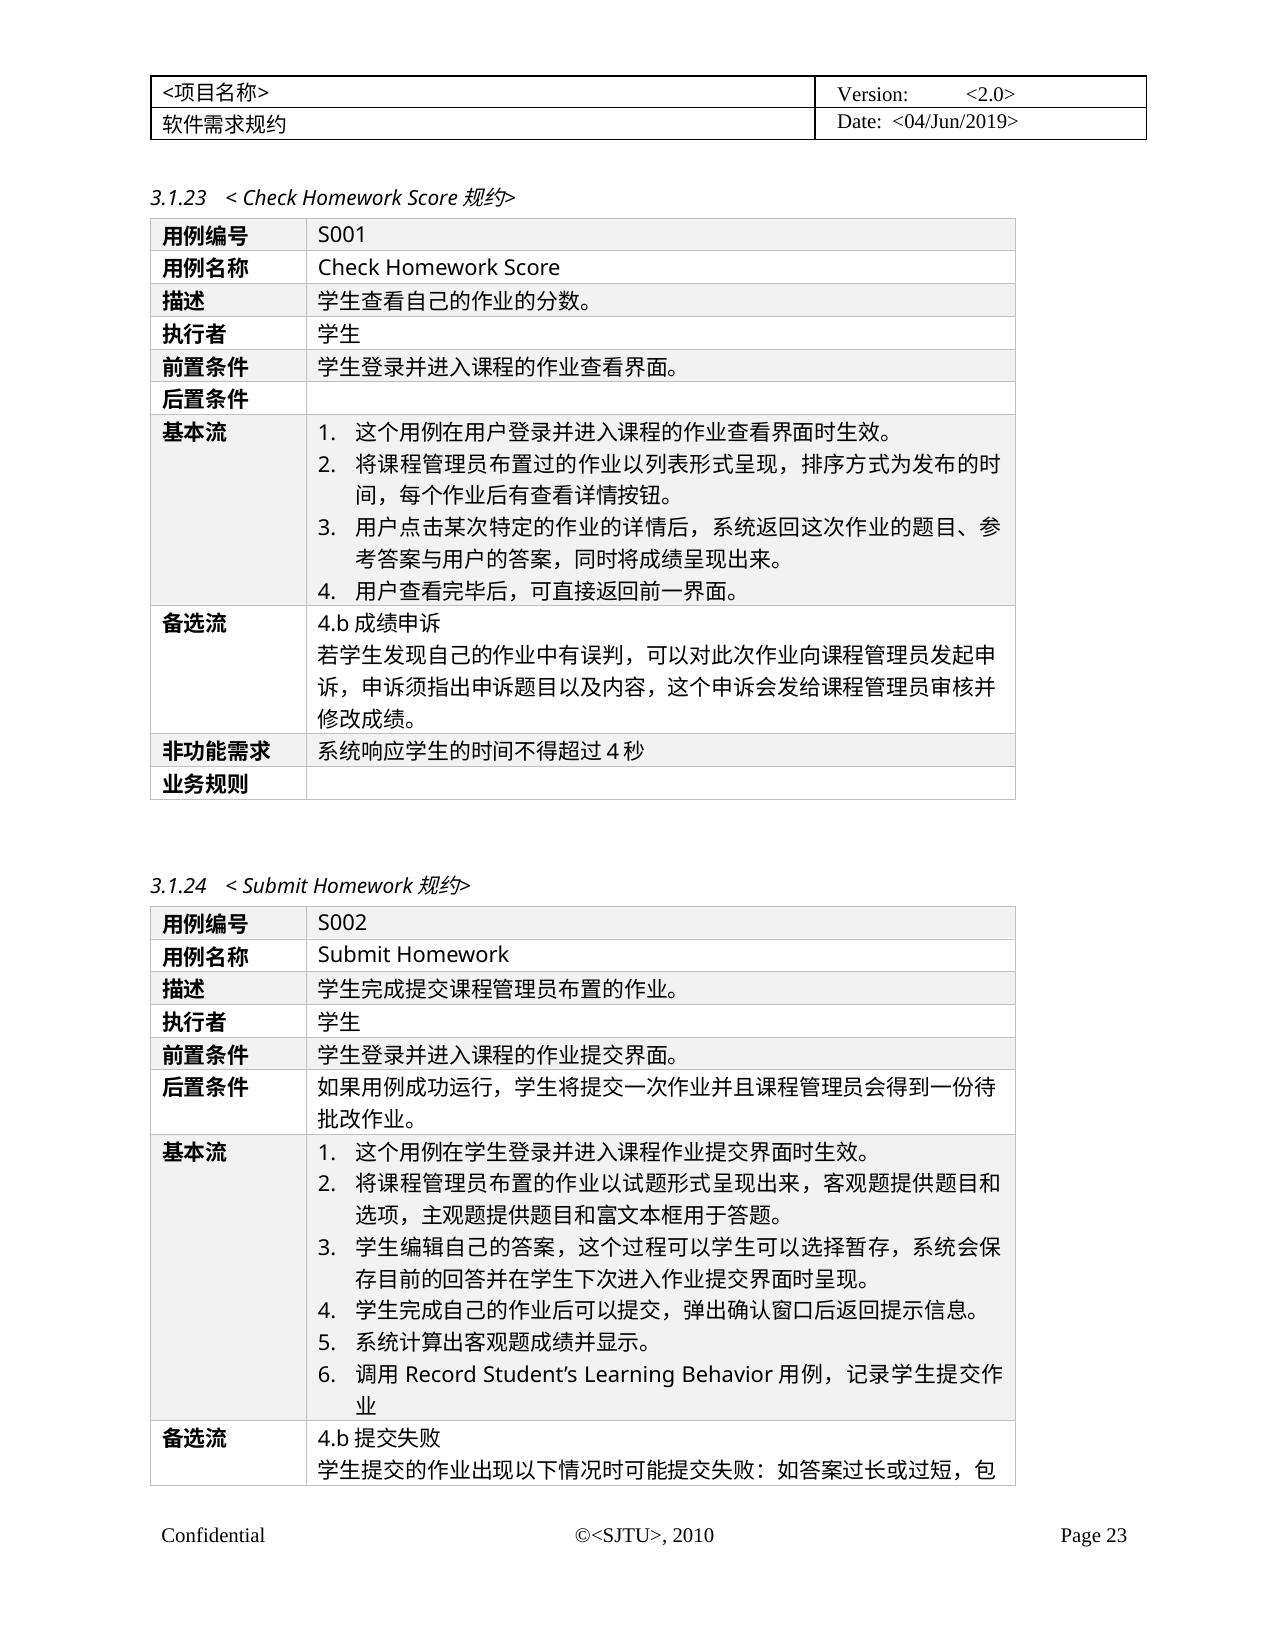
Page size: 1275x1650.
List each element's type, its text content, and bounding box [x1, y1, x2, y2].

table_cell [307, 1421, 1015, 1485]
table_cell 学生登录并进入课程的作业提交界面。 [307, 1038, 1015, 1069]
table_cell 学生登录并进入课程的作业查看界面。 [307, 350, 1015, 381]
table_cell 执行者 [151, 317, 306, 348]
table_header 用例编号 [151, 907, 306, 938]
table_cell 这个用例在学生登录并进入课程作业提交界面时生效。 将课程管理员布置的作业以试题形式呈现出来，客观题提供题目和选项，主观题提供题目和富文本框用于答题。 学生编辑自己的答案，这个过程可以学生可以选择暂存，系统会保存目前的回答并在学生下次进入作业提交界面时呈现。 学生完成自己的作业后可以提交，弹出确认窗口后返回提示信息。 系统计算出客观题成绩并显示。 调用Record Student’s Learning Behavior用例，记录学生提交作业 [307, 1135, 1015, 1420]
table_header 用例编号 [151, 219, 306, 250]
table_cell 后置条件 [151, 1070, 306, 1134]
table_cell 执行者 [151, 1005, 306, 1037]
table_cell 4.b成绩申诉 若学生发现自己的作业中有误判，可以对此次作业向课程管理员发起申诉，申诉须指出申诉题目以及内容，这个申诉会发给课程管理员审核并修改成绩。 [307, 606, 1015, 733]
table_cell 前置条件 [151, 1038, 306, 1069]
table_cell 业务规则 [151, 767, 306, 799]
table_cell 非功能需求 [151, 734, 306, 766]
table_cell 用例名称 [151, 940, 306, 971]
table_cell 备选流 [151, 1421, 306, 1485]
table_cell 前置条件 [151, 350, 306, 381]
table_cell Check Homework Score [307, 251, 1015, 283]
table_header S002 [307, 907, 1015, 938]
table_cell 这个用例在用户登录并进入课程的作业查看界面时生效。 将课程管理员布置过的作业以列表形式呈现，排序方式为发布的时间，每个作业后有查看详情按钮。 用户点击某次特定的作业的详情后，系统返回这次作业的题目、参考答案与用户的答案，同时将成绩呈现出来。 用户查看完毕后，可直接返回前一界面。 [307, 415, 1015, 605]
table_cell 基本流 [151, 1135, 306, 1420]
table_cell Submit Homework [307, 940, 1015, 971]
table_cell [307, 382, 1015, 414]
table_cell 学生 [307, 317, 1015, 348]
table_cell 描述 [151, 972, 306, 1004]
table_cell 学生完成提交课程管理员布置的作业。 [307, 972, 1015, 1004]
table_header S001 [307, 219, 1015, 250]
table_cell 后置条件 [151, 382, 306, 414]
table_cell [307, 767, 1015, 799]
subtitle < Check Homework Score规约> [150, 181, 1125, 211]
table_cell 备选流 [151, 606, 306, 733]
table_cell 学生 [307, 1005, 1015, 1037]
table_cell 描述 [151, 284, 306, 316]
subtitle < Submit Homework规约> [150, 869, 1125, 899]
table_cell 学生查看自己的作业的分数。 [307, 284, 1015, 316]
table_cell 系统响应学生的时间不得超过4秒 [307, 734, 1015, 766]
table_cell 如果用例成功运行，学生将提交一次作业并且课程管理员会得到一份待批改作业。 [307, 1070, 1015, 1134]
table_cell 用例名称 [151, 251, 306, 283]
table_cell 基本流 [151, 415, 306, 605]
